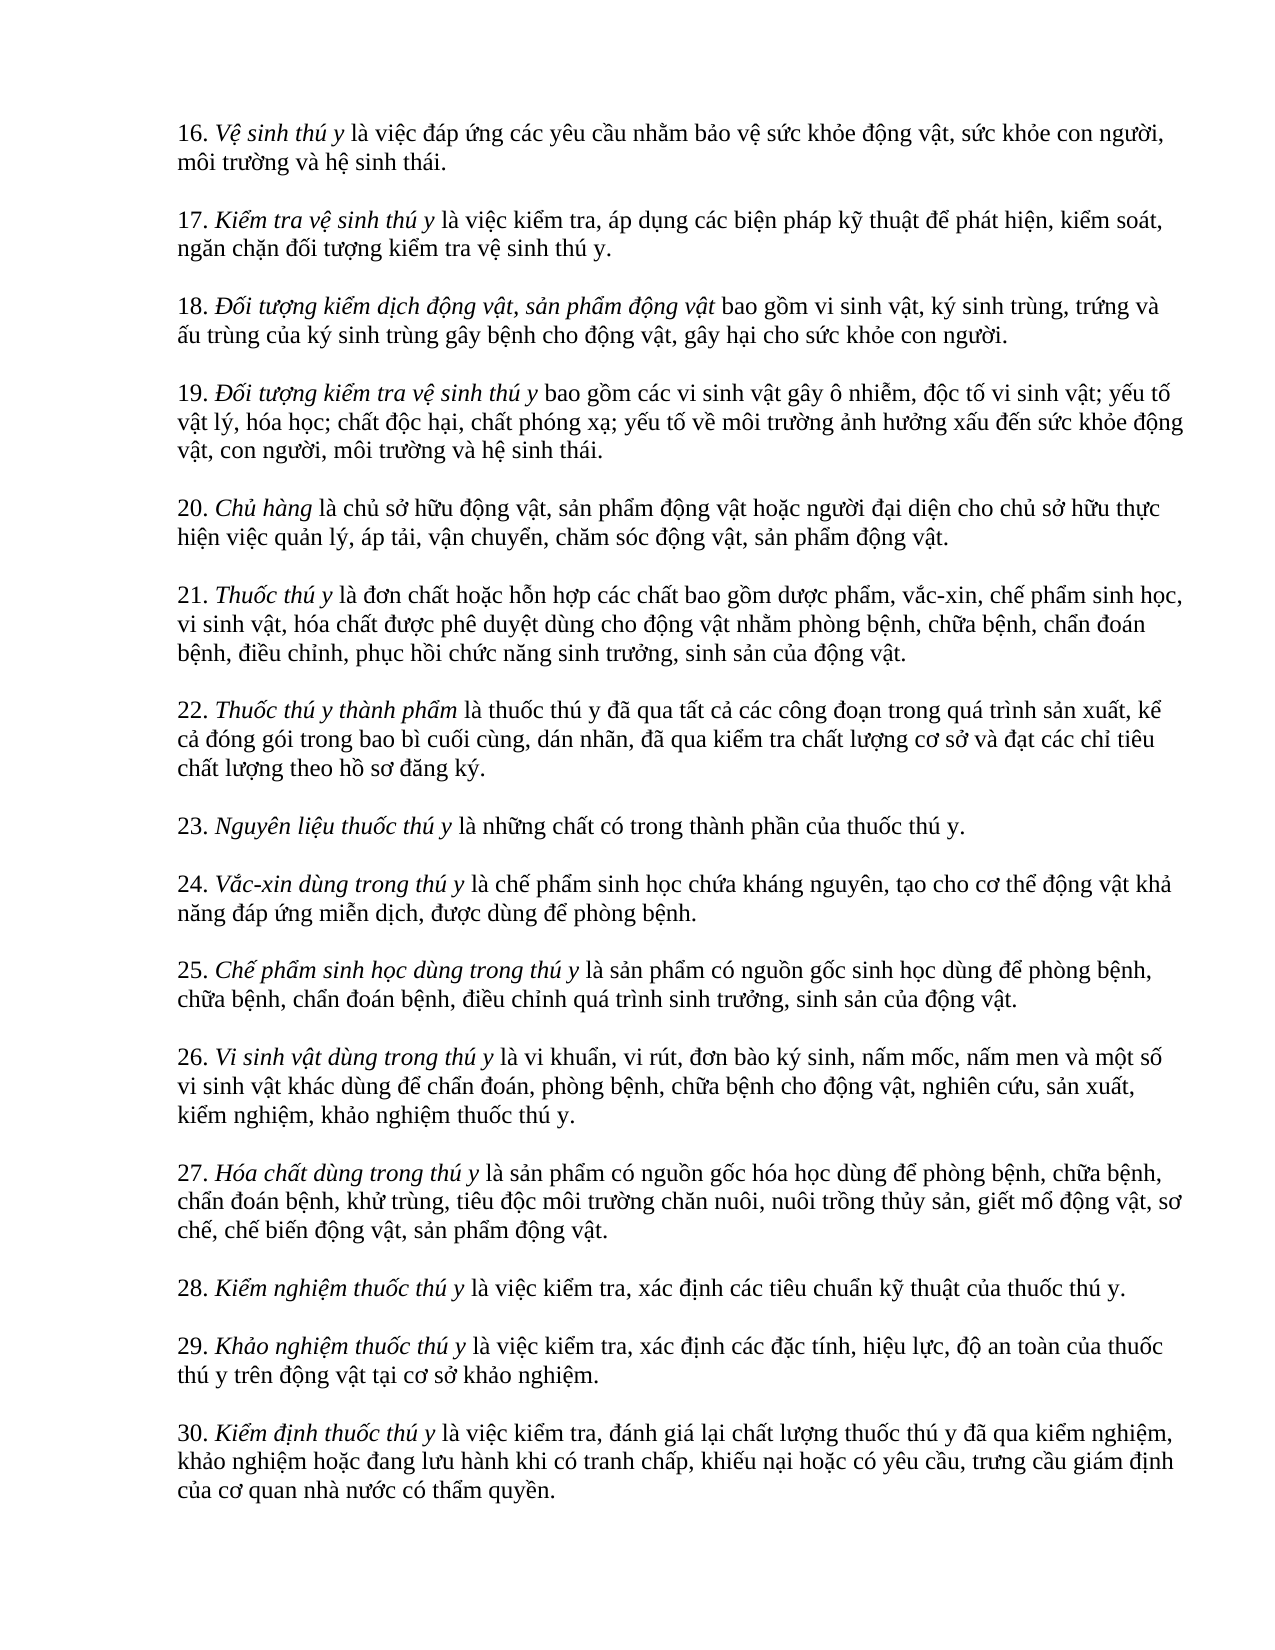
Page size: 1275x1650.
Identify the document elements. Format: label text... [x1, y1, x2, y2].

text 28. Kiểm nghiệm thuốc thú y là việc kiểm tra, xác định các tiêu chuẩn kỹ thuật của thuốc thú y. [177, 1273, 1186, 1302]
text 30. Kiểm định thuốc thú y là việc kiểm tra, đánh giá lại chất lượng thuốc thú y đã qua kiểm nghiệm, khảo nghiệm hoặc đang lưu hành khi có tranh chấp, khiếu nại hoặc có yêu cầu, trưng cầu giám định của cơ quan nhà nước có thẩm quyền. [177, 1418, 1186, 1504]
text 18. Đối tượng kiểm dịch động vật, sản phẩm động vật bao gồm vi sinh vật, ký sinh trùng, trứng và ấu trùng của ký sinh trùng gây bệnh cho động vật, gây hại cho sức khỏe con người. [177, 291, 1186, 349]
text 16. Vệ sinh thú y là việc đáp ứng các yêu cầu nhằm bảo vệ sức khỏe động vật, sức khỏe con người, môi trường và hệ sinh thái. [177, 118, 1186, 176]
text 27. Hóa chất dùng trong thú y là sản phẩm có nguồn gốc hóa học dùng để phòng bệnh, chữa bệnh, chẩn đoán bệnh, khử trùng, tiêu độc môi trường chăn nuôi, nuôi trồng thủy sản, giết mổ động vật, sơ chế, chế biến động vật, sản phẩm động vật. [177, 1158, 1186, 1244]
text 17. Kiểm tra vệ sinh thú y là việc kiểm tra, áp dụng các biện pháp kỹ thuật để phát hiện, kiểm soát, ngăn chặn đối tượng kiểm tra vệ sinh thú y. [177, 205, 1186, 262]
text 20. Chủ hàng là chủ sở hữu động vật, sản phẩm động vật hoặc người đại diện cho chủ sở hữu thực hiện việc quản lý, áp tải, vận chuyển, chăm sóc động vật, sản phẩm động vật. [177, 493, 1186, 551]
text 22. Thuốc thú y thành phẩm là thuốc thú y đã qua tất cả các công đoạn trong quá trình sản xuất, kể cả đóng gói trong bao bì cuối cùng, dán nhãn, đã qua kiểm tra chất lượng cơ sở và đạt các chỉ tiêu chất lượng theo hồ sơ đăng ký. [177, 696, 1186, 782]
text 26. Vi sinh vật dùng trong thú y là vi khuẩn, vi rút, đơn bào ký sinh, nấm mốc, nấm men và một số vi sinh vật khác dùng để chẩn đoán, phòng bệnh, chữa bệnh cho động vật, nghiên cứu, sản xuất, kiểm nghiệm, khảo nghiệm thuốc thú y. [177, 1042, 1186, 1128]
text 25. Chế phẩm sinh học dùng trong thú y là sản phẩm có nguồn gốc sinh học dùng để phòng bệnh, chữa bệnh, chẩn đoán bệnh, điều chỉnh quá trình sinh trưởng, sinh sản của động vật. [177, 956, 1186, 1013]
text 29. Khảo nghiệm thuốc thú y là việc kiểm tra, xác định các đặc tính, hiệu lực, độ an toàn của thuốc thú y trên động vật tại cơ sở khảo nghiệm. [177, 1331, 1186, 1388]
text 24. Vắc-xin dùng trong thú y là chế phẩm sinh học chứa kháng nguyên, tạo cho cơ thể động vật khả năng đáp ứng miễn dịch, được dùng để phòng bệnh. [177, 869, 1186, 926]
text 19. Đối tượng kiểm tra vệ sinh thú y bao gồm các vi sinh vật gây ô nhiễm, độc tố vi sinh vật; yếu tố vật lý, hóa học; chất độc hại, chất phóng xạ; yếu tố về môi trường ảnh hưởng xấu đến sức khỏe động vật, con người, môi trường và hệ sinh thái. [177, 378, 1186, 464]
text 23. Nguyên liệu thuốc thú y là những chất có trong thành phần của thuốc thú y. [177, 811, 1186, 840]
text 21. Thuốc thú y là đơn chất hoặc hỗn hợp các chất bao gồm dược phẩm, vắc-xin, chế phẩm sinh học, vi sinh vật, hóa chất được phê duyệt dùng cho động vật nhằm phòng bệnh, chữa bệnh, chẩn đoán bệnh, điều chỉnh, phục hồi chức năng sinh trưởng, sinh sản của động vật. [177, 580, 1186, 666]
